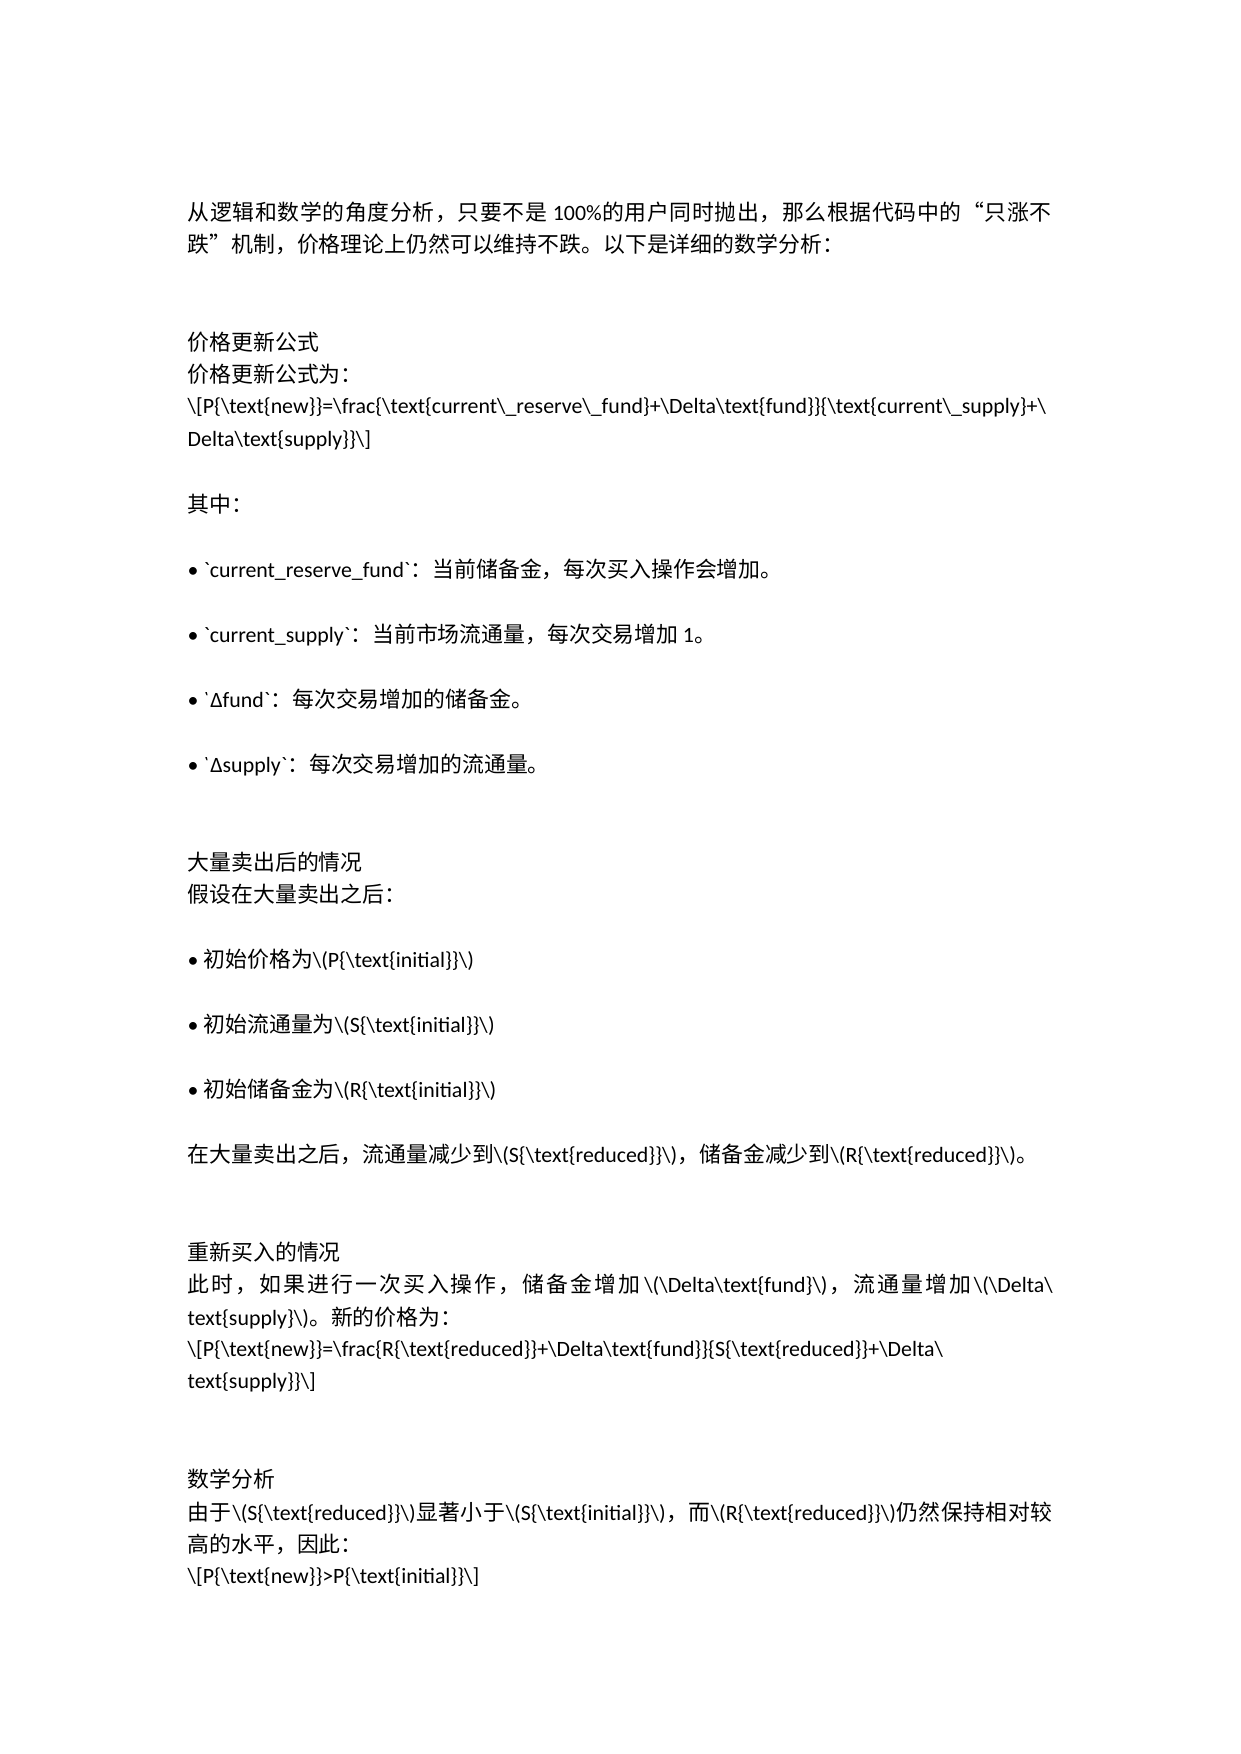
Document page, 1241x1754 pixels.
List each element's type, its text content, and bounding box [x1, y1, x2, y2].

text • `Δsupply`：每次交易增加的流通量。 [187, 747, 1053, 779]
text 价格更新公式 [187, 324, 1053, 357]
text • `current_reserve_fund`：当前储备金，每次买入操作会增加。 [187, 552, 1053, 584]
text • 初始储备金为\(R{\text{initial}}\) [187, 1072, 1053, 1104]
text 此时，如果进行一次买入操作，储备金增加\(\Delta\text{fund}\)，流通量增加\(\Delta\text{supply}\)。新的价格为： [187, 1267, 1053, 1332]
text • `Δfund`：每次交易增加的储备金。 [187, 682, 1053, 714]
text • 初始价格为\(P{\text{initial}}\) [187, 942, 1053, 974]
text 大量卖出后的情况 [187, 844, 1053, 877]
text \[P{\text{new}}=\frac{\text{current\_reserve\_fund}+\Delta\text{fund}}{\text{current\_supply}+\Delta\text{supply}}\] [187, 389, 1053, 454]
text 假设在大量卖出之后： [187, 877, 1053, 909]
text 数学分析 [187, 1462, 1053, 1494]
text 从逻辑和数学的角度分析，只要不是100%的用户同时抛出，那么根据代码中的“只涨不跌”机制，价格理论上仍然可以维持不跌。以下是详细的数学分析： [187, 194, 1053, 259]
text • `current_supply`：当前市场流通量，每次交易增加1。 [187, 617, 1053, 649]
text • 初始流通量为\(S{\text{initial}}\) [187, 1007, 1053, 1039]
text 价格更新公式为： [187, 357, 1053, 389]
text 在大量卖出之后，流通量减少到\(S{\text{reduced}}\)，储备金减少到\(R{\text{reduced}}\)。 [187, 1137, 1053, 1169]
text \[P{\text{new}}>P{\text{initial}}\] [187, 1559, 1053, 1592]
text 由于\(S{\text{reduced}}\)显著小于\(S{\text{initial}}\)，而\(R{\text{reduced}}\)仍然保持相对较高的水平，因此： [187, 1494, 1053, 1559]
text 重新买入的情况 [187, 1234, 1053, 1267]
text \[P{\text{new}}=\frac{R{\text{reduced}}+\Delta\text{fund}}{S{\text{reduced}}+\Delta\text{supply}}\] [187, 1332, 1053, 1397]
text 其中： [187, 487, 1053, 519]
